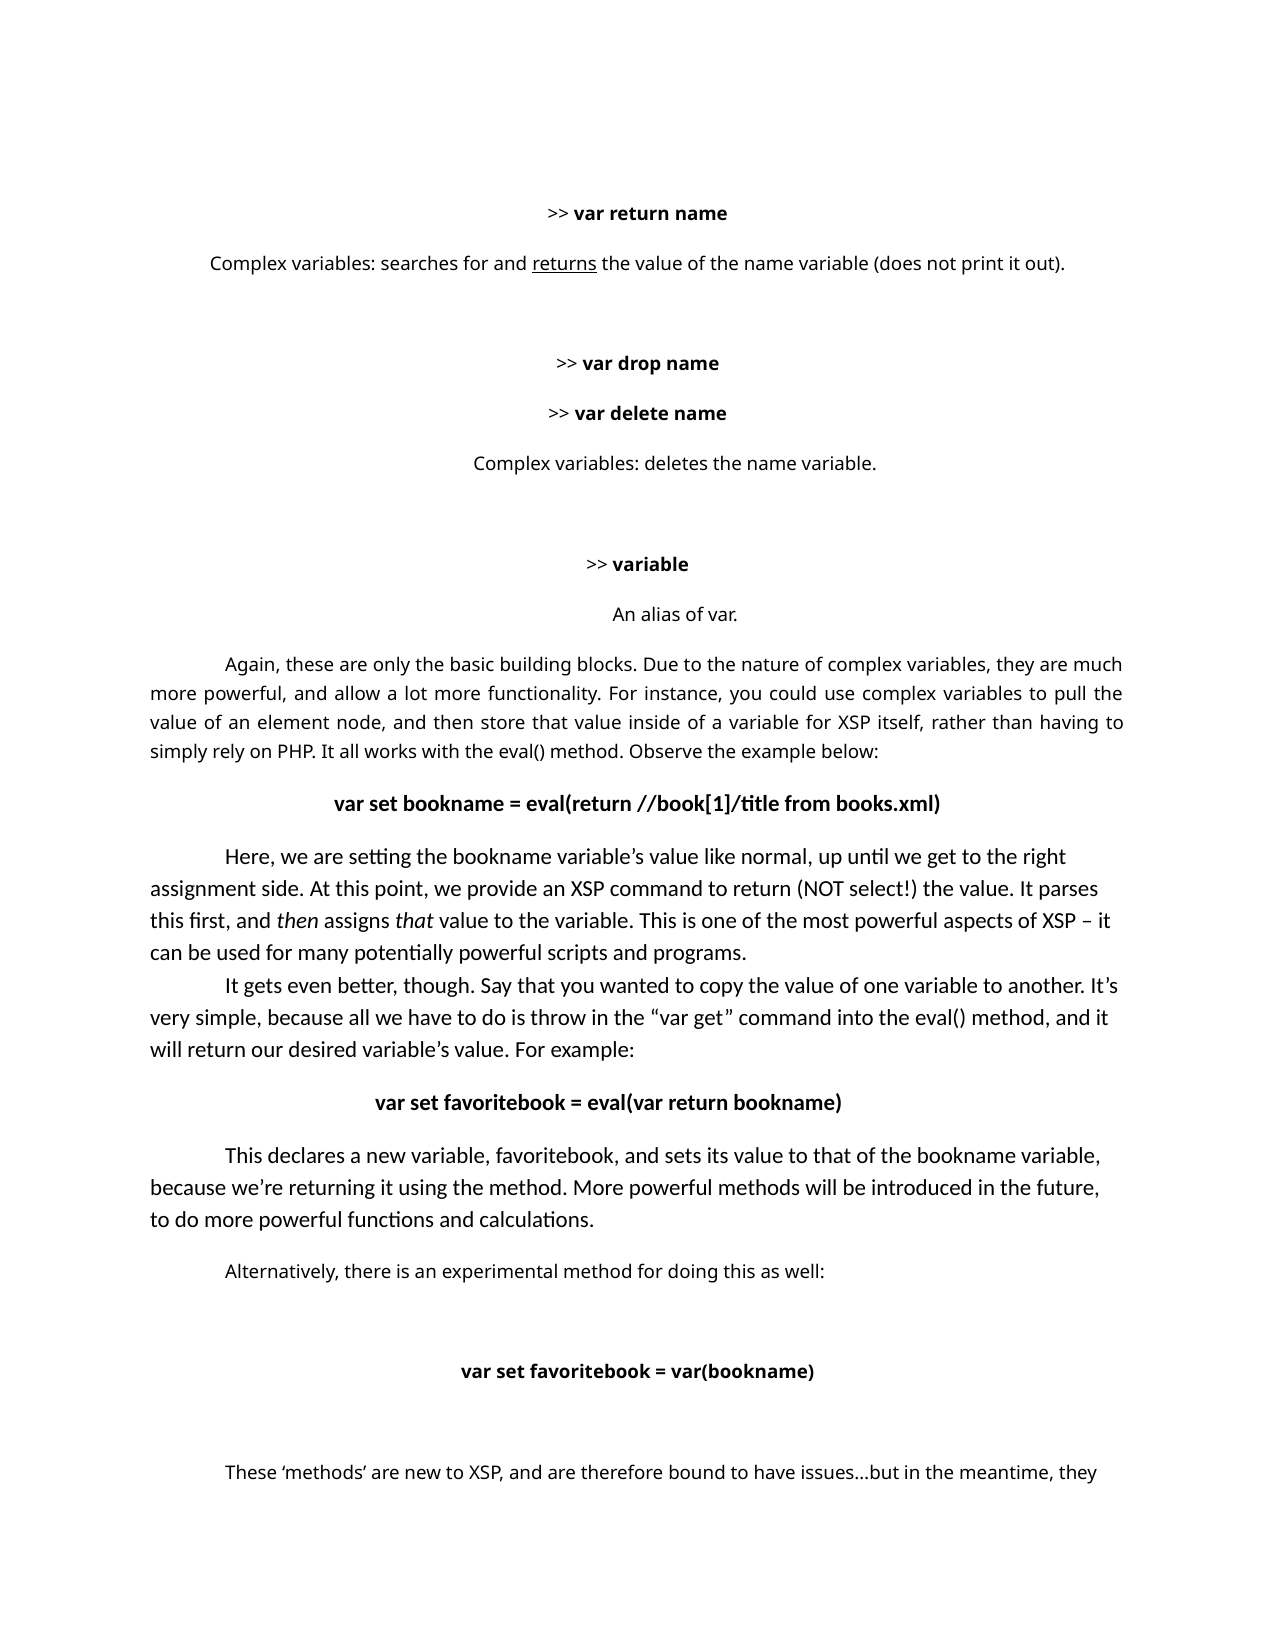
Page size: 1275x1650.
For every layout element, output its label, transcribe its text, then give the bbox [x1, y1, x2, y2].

text Alternatively, there is an experimental method for doing this as well: [150, 1258, 1125, 1284]
text Complex variables: searches for and returns the value of the name variable (does not print it out). [150, 250, 1125, 276]
text >> var delete name [150, 401, 1125, 426]
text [150, 1459, 1125, 1484]
text >> variable [150, 551, 1125, 576]
text >> var drop name [150, 350, 1125, 376]
text Again, these are only the basic building blocks. Due to the nature of complex variables, they are much more powerful, and allow a lot more functionality. For instance, you could use complex variables to pull the value of an element node, and then store that value inside of a variable for XSP itself, rather than having to simply rely on PHP. It all works with the eval() method. Observe the example below: [150, 651, 1125, 764]
text var set bookname = eval(return //book[1]/title from books.xml) [150, 789, 1125, 817]
text An alias of var. [150, 601, 1125, 626]
text var set favoritebook = eval(var return bookname) [375, 1088, 1125, 1116]
text This declares a new variable, favoritebook, and sets its value to that of the bookname variable, because we’re returning it using the method. More powerful methods will be introduced in the future, to do more powerful functions and calculations. [150, 1141, 1125, 1233]
text Here, we are setting the bookname variable’s value like normal, up until we get to the right assignment side. At this point, we provide an XSP command to return (NOT select!) the value. It parses this first, and then assigns that value to the variable. This is one of the most powerful aspects of XSP – it can be used for many potentially powerful scripts and programs. It gets even better, though. Say that you wanted to copy the value of one variable to another. It’s very simple, because all we have to do is throw in the “var get” command into the eval() method, and it will return our desired variable’s value. For example: [150, 842, 1125, 1063]
text var set favoritebook = var(bookname) [150, 1359, 1125, 1384]
text >> var return name [150, 200, 1125, 226]
text Complex variables: deletes the name variable. [150, 451, 1125, 476]
